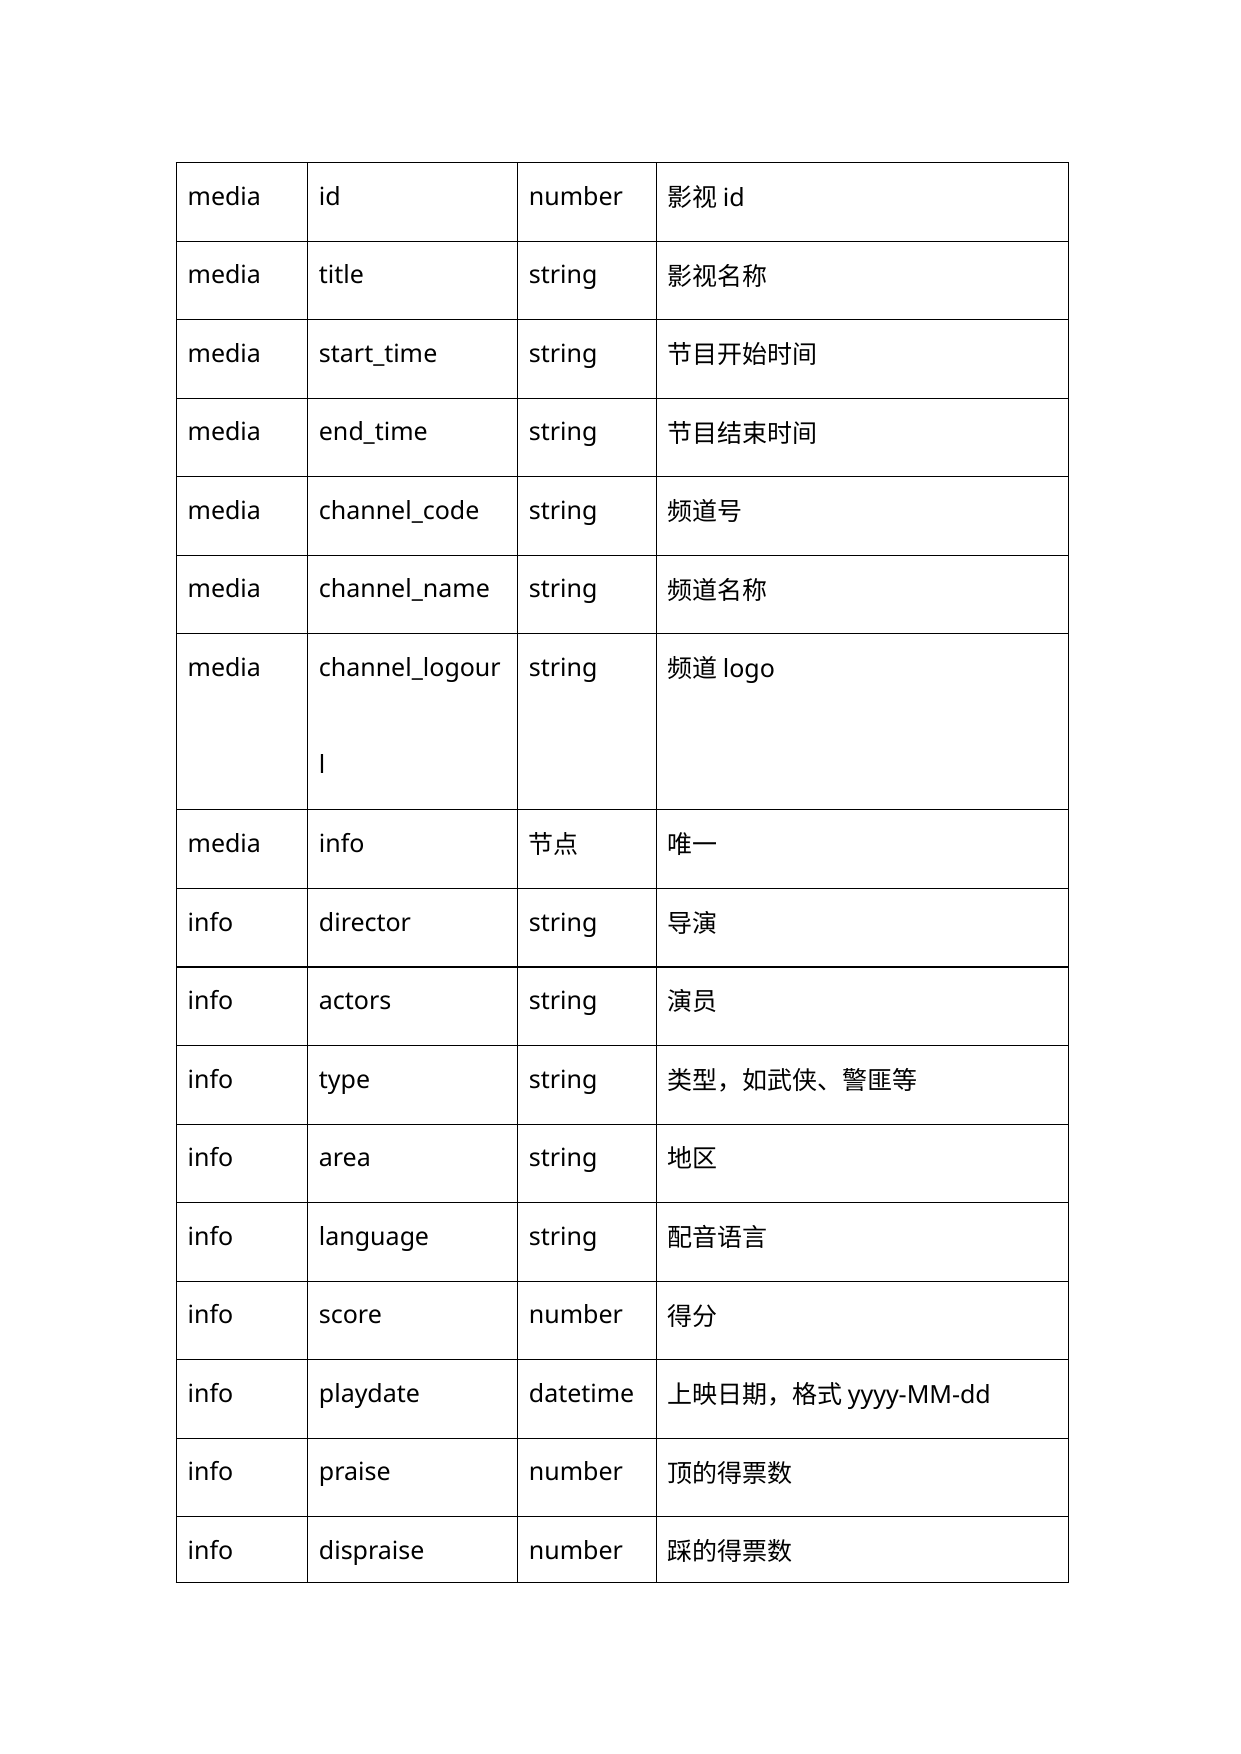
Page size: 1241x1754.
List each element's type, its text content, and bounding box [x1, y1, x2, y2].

table_cell channel_logourl [308, 634, 517, 809]
table_cell 演员 [657, 968, 1068, 1045]
table_cell info [177, 1125, 307, 1202]
table_cell info [177, 889, 307, 966]
table_cell channel_name [308, 556, 517, 633]
table_cell 导演 [657, 889, 1068, 966]
table_cell channel_code [308, 477, 517, 555]
table_cell director [308, 889, 517, 966]
table_cell 顶的得票数 [657, 1439, 1068, 1516]
table_cell media [177, 163, 307, 241]
table_cell string [518, 477, 656, 555]
table_cell info [177, 1203, 307, 1281]
table_cell media [177, 634, 307, 809]
table_cell info [177, 1439, 307, 1516]
table_cell number [518, 1517, 656, 1582]
table_cell 节目结束时间 [657, 399, 1068, 476]
table_cell id [308, 163, 517, 241]
table_cell number [518, 163, 656, 241]
table_cell string [518, 634, 656, 809]
table_cell info [177, 1360, 307, 1438]
table_cell string [518, 1203, 656, 1281]
table_cell dispraise [308, 1517, 517, 1582]
table_cell info [177, 968, 307, 1045]
table_cell 频道名称 [657, 556, 1068, 633]
table_cell 唯一 [657, 810, 1068, 888]
table_cell actors [308, 968, 517, 1045]
table_cell 得分 [657, 1282, 1068, 1359]
table_cell 频道logo [657, 634, 1068, 809]
table_cell praise [308, 1439, 517, 1516]
table_cell media [177, 477, 307, 555]
table_cell 频道号 [657, 477, 1068, 555]
table_cell string [518, 556, 656, 633]
table_cell 上映日期，格式yyyy-MM-dd [657, 1360, 1068, 1438]
table_cell 节目开始时间 [657, 320, 1068, 398]
table_cell info [177, 1282, 307, 1359]
table_cell string [518, 242, 656, 319]
table_cell number [518, 1282, 656, 1359]
table_cell media [177, 242, 307, 319]
table_cell info [308, 810, 517, 888]
table_cell string [518, 320, 656, 398]
table_cell 影视id [657, 163, 1068, 241]
table_cell start_time [308, 320, 517, 398]
table_cell 影视名称 [657, 242, 1068, 319]
table_cell string [518, 1046, 656, 1123]
table_cell string [518, 1125, 656, 1202]
table_cell language [308, 1203, 517, 1281]
table_cell type [308, 1046, 517, 1123]
table_cell area [308, 1125, 517, 1202]
table_cell end_time [308, 399, 517, 476]
table_cell media [177, 810, 307, 888]
table_cell media [177, 399, 307, 476]
table_cell string [518, 399, 656, 476]
table_cell playdate [308, 1360, 517, 1438]
table_cell number [518, 1439, 656, 1516]
table_cell media [177, 320, 307, 398]
table_cell string [518, 968, 656, 1045]
table_cell 地区 [657, 1125, 1068, 1202]
table_cell 节点 [518, 810, 656, 888]
table_cell title [308, 242, 517, 319]
table_cell 配音语言 [657, 1203, 1068, 1281]
table_cell datetime [518, 1360, 656, 1438]
table_cell 类型，如武侠、警匪等 [657, 1046, 1068, 1123]
table_cell score [308, 1282, 517, 1359]
table_cell media [177, 556, 307, 633]
table_cell info [177, 1517, 307, 1582]
table_cell 踩的得票数 [657, 1517, 1068, 1582]
table_cell string [518, 889, 656, 966]
table_cell info [177, 1046, 307, 1123]
